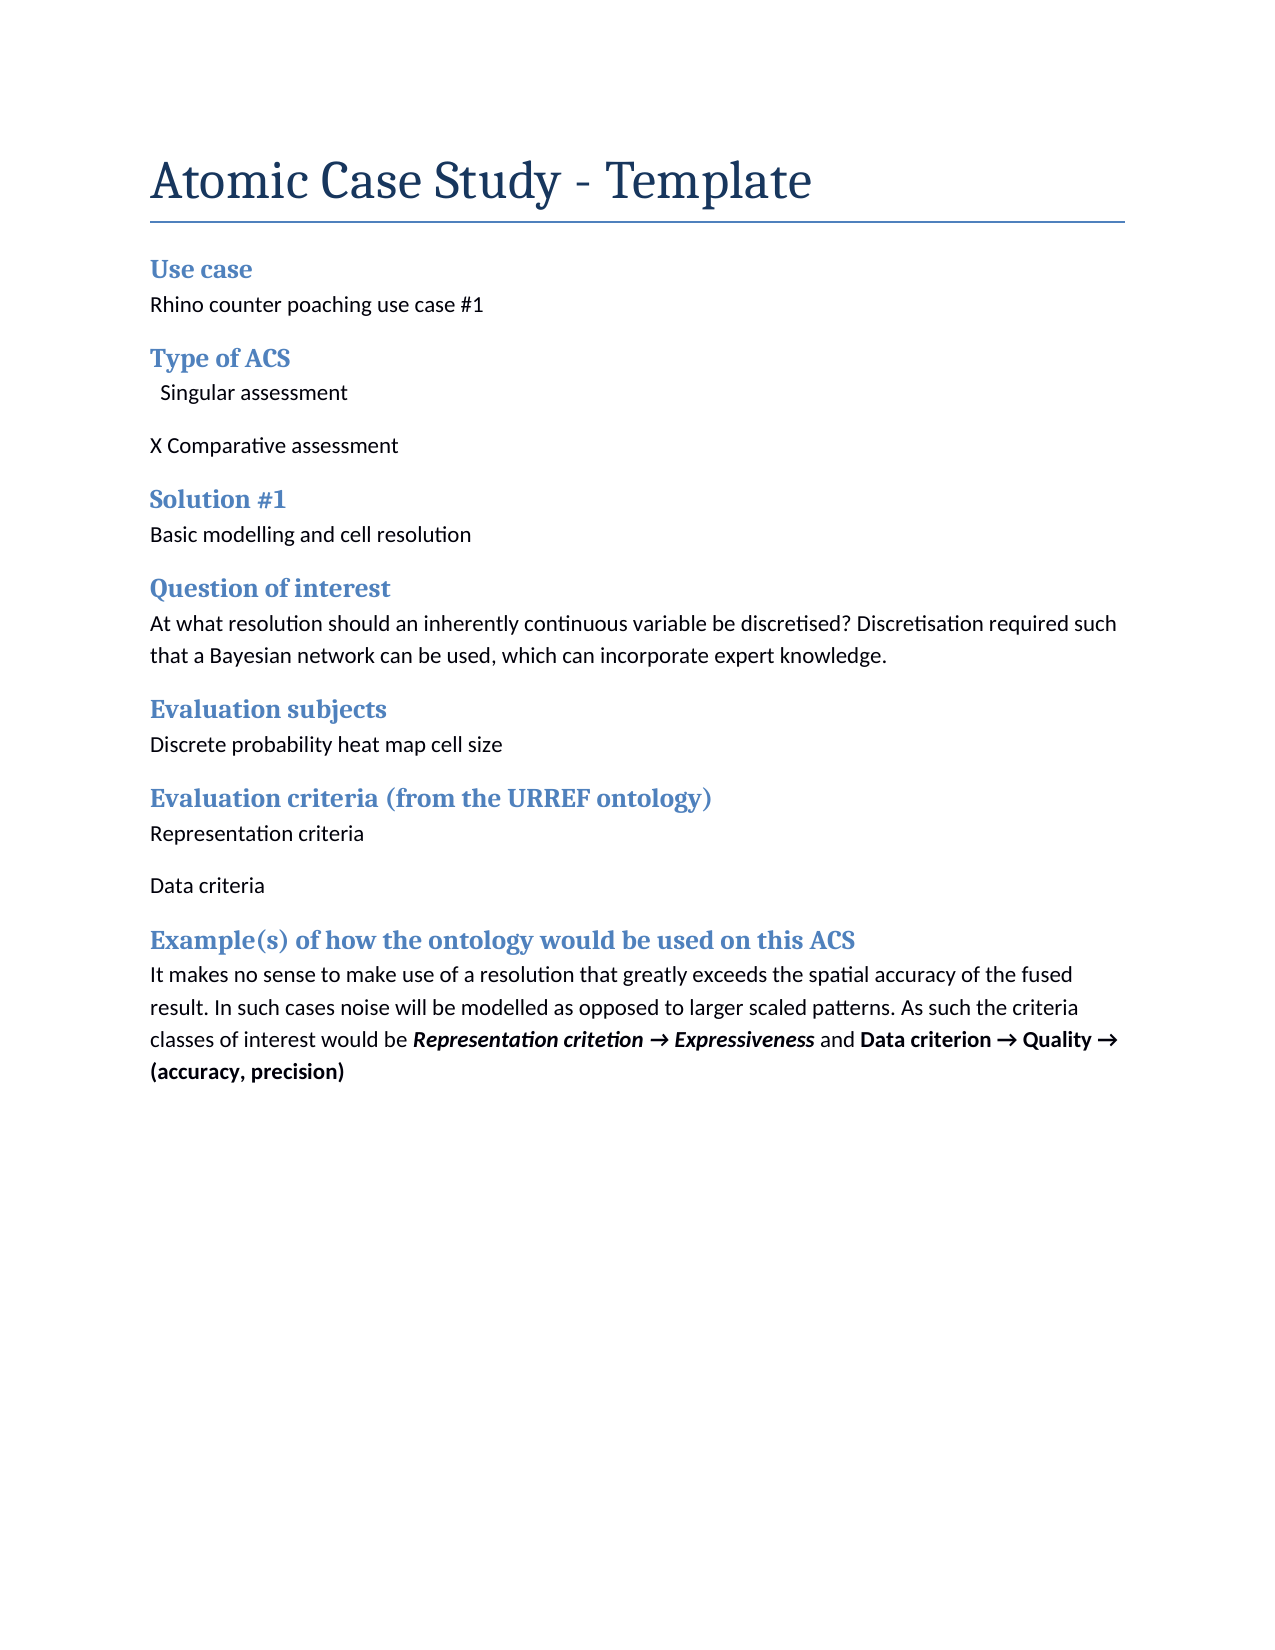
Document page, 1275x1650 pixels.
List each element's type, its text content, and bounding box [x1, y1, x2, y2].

text Discrete probability heat map cell size [150, 730, 1125, 758]
subtitle Example(s) of how the ontology would be used on this ACS [150, 925, 1125, 956]
subtitle Evaluation subjects [150, 694, 1125, 725]
text Basic modelling and cell resolution [150, 520, 1125, 548]
subtitle Question of interest [150, 573, 1125, 604]
text Rhino counter poaching use case #1 [150, 290, 1125, 318]
text X Comparative assessment [150, 431, 1125, 459]
subtitle Type of ACS [150, 343, 1125, 374]
text Representation criteria [150, 819, 1125, 847]
text Singular assessment [150, 378, 1125, 406]
subtitle Evaluation criteria (from the URREF ontology) [150, 783, 1125, 814]
subtitle Solution #1 [150, 484, 1125, 516]
subtitle Use case [150, 254, 1125, 285]
text At what resolution should an inherently continuous variable be discretised? Discretisation required such that a Bayesian network can be used, which can incorporate expert knowledge. [150, 609, 1125, 669]
text Data criteria [150, 872, 1125, 900]
title Atomic Case Study - Template [150, 150, 1125, 221]
text It makes no sense to make use of a resolution that greatly exceeds the spatial accuracy of the fused result. In such cases noise will be modelled as opposed to larger scaled patterns. As such the criteria classes of interest would be Representation critetion → Expressiveness and Data criterion → Quality → (accuracy, precision) [150, 960, 1125, 1085]
